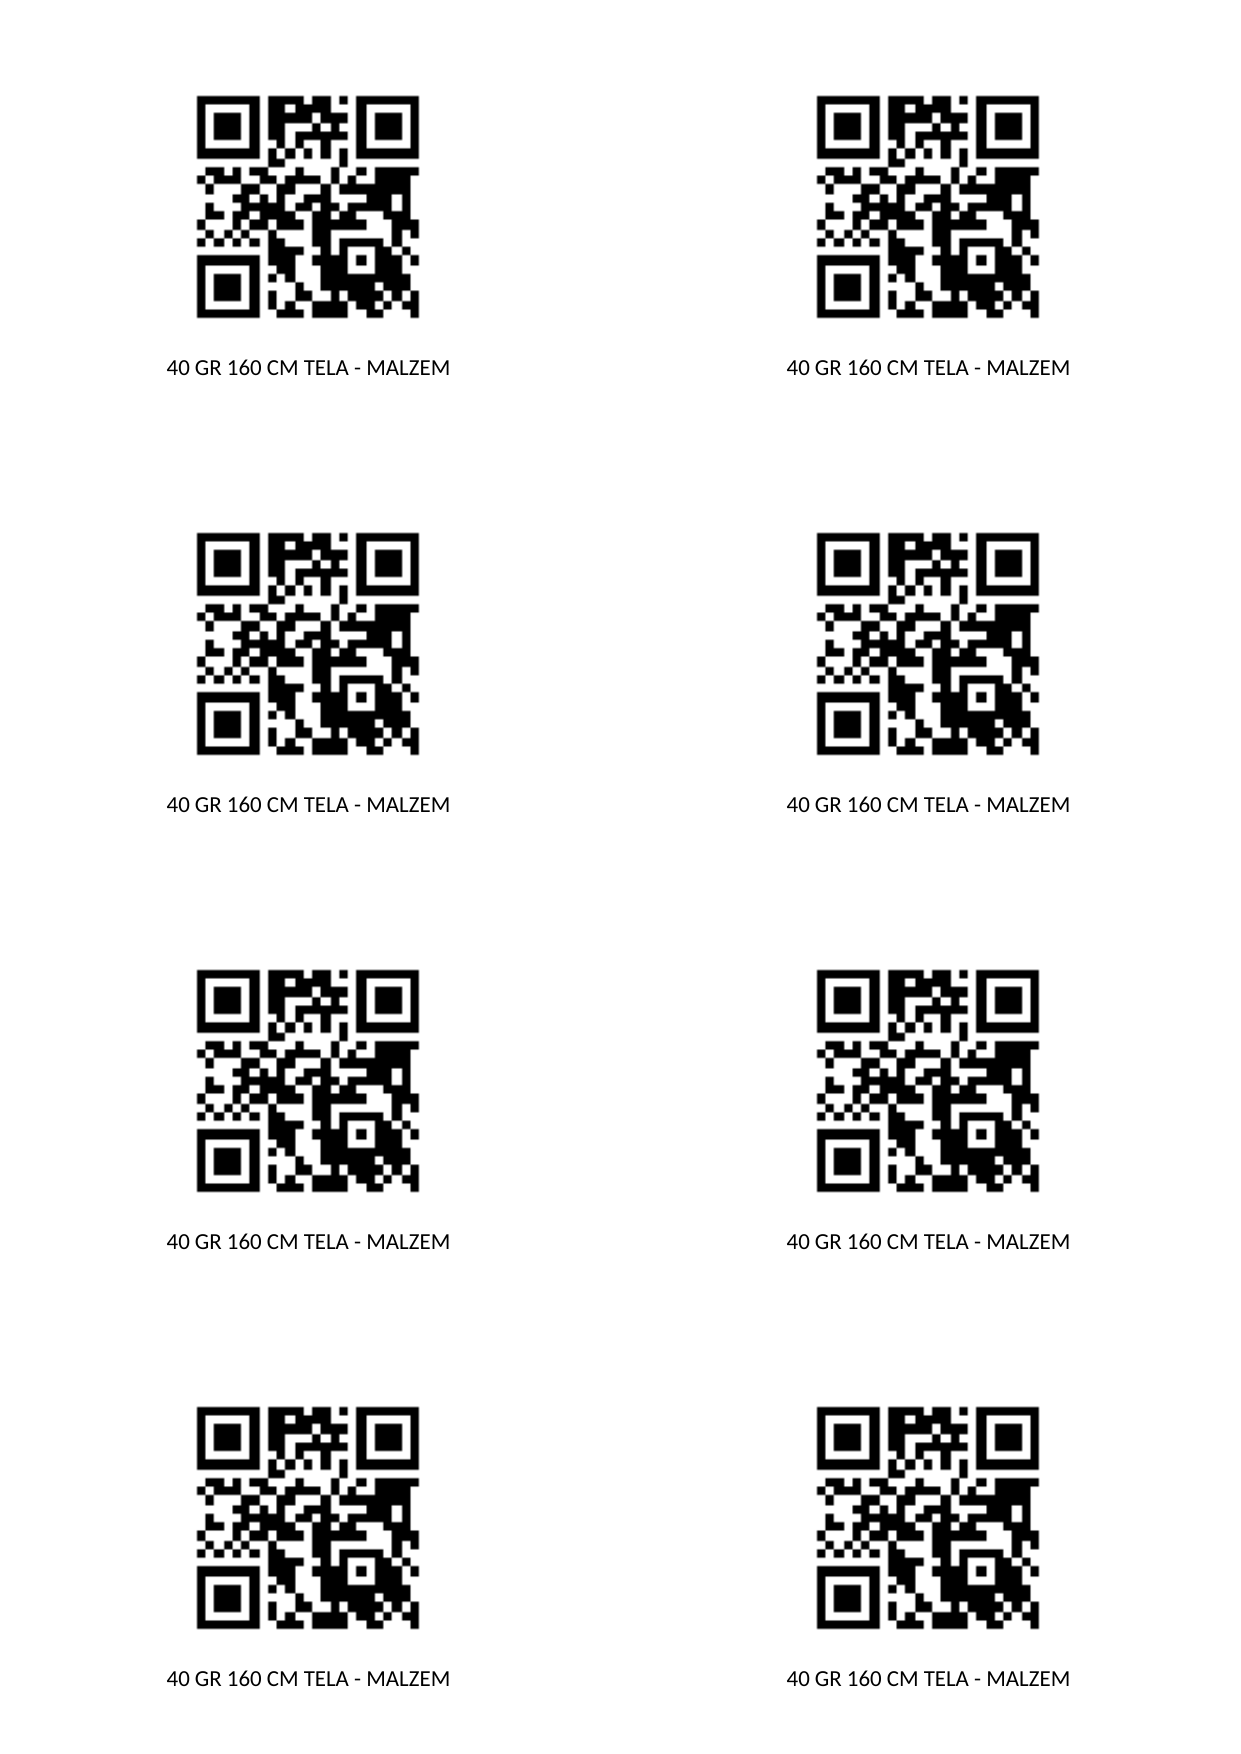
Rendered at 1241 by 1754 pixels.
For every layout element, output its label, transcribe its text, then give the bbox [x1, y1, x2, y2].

picture [782, 61, 1075, 354]
picture [162, 1372, 455, 1665]
picture [162, 935, 455, 1228]
table_header 40 GR 160 CM TELA - MALZEM [0, 3, 618, 440]
picture [162, 61, 455, 354]
table_cell 40 GR 160 CM TELA - MALZEM [0, 877, 618, 1314]
picture [162, 498, 455, 791]
picture [782, 498, 1075, 791]
table_cell 40 GR 160 CM TELA - MALZEM [619, 440, 1238, 877]
table_cell 40 GR 160 CM TELA - MALZEM [619, 877, 1238, 1314]
picture [782, 1372, 1075, 1665]
table_header 40 GR 160 CM TELA - MALZEM [619, 3, 1238, 440]
table_cell 40 GR 160 CM TELA - MALZEM [619, 1314, 1238, 1751]
table_cell 40 GR 160 CM TELA - MALZEM [0, 1314, 618, 1751]
picture [782, 935, 1075, 1228]
table_cell 40 GR 160 CM TELA - MALZEM [0, 440, 618, 877]
